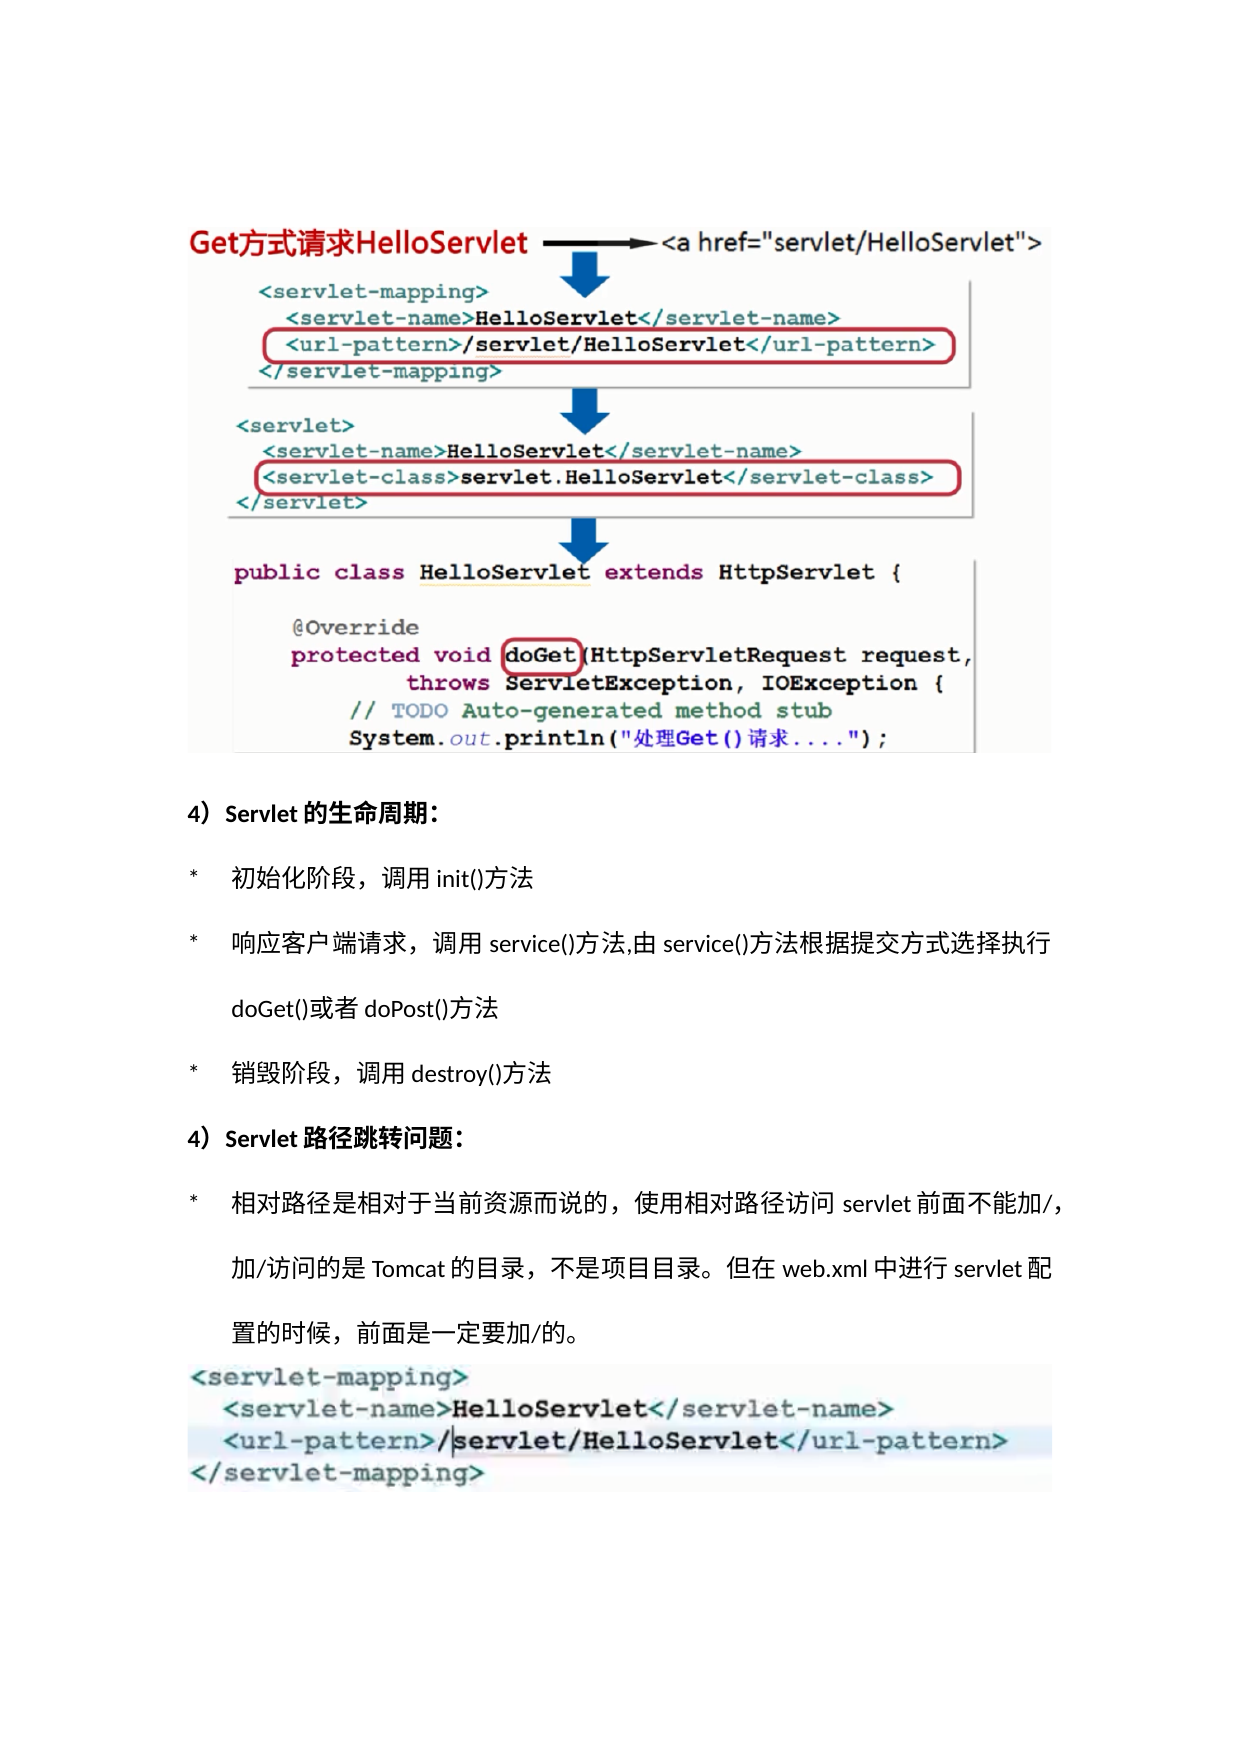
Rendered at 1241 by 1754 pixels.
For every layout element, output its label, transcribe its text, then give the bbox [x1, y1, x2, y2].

list 4）Servlet的生命周期： [187, 779, 1053, 844]
picture [187, 227, 1052, 753]
list * 相对路径是相对于当前资源而说的，使用相对路径访问servlet前面不能加/， 加/访问的是Tomcat的目录，不是项目目录。但在web.xml中进行servlet配 置的时候，前面是一定要加/的。 [187, 1169, 1053, 1364]
list * 初始化阶段，调用init()方法 [187, 844, 1053, 909]
list Servlet路径跳转问题： [187, 1104, 1053, 1169]
picture [187, 1364, 1053, 1492]
list * 响应客户端请求，调用service()方法,由service()方法根据提交方式选择执行 doGet()或者doPost()方法 [187, 909, 1053, 1039]
list * 销毁阶段，调用destroy()方法 [187, 1039, 1053, 1104]
